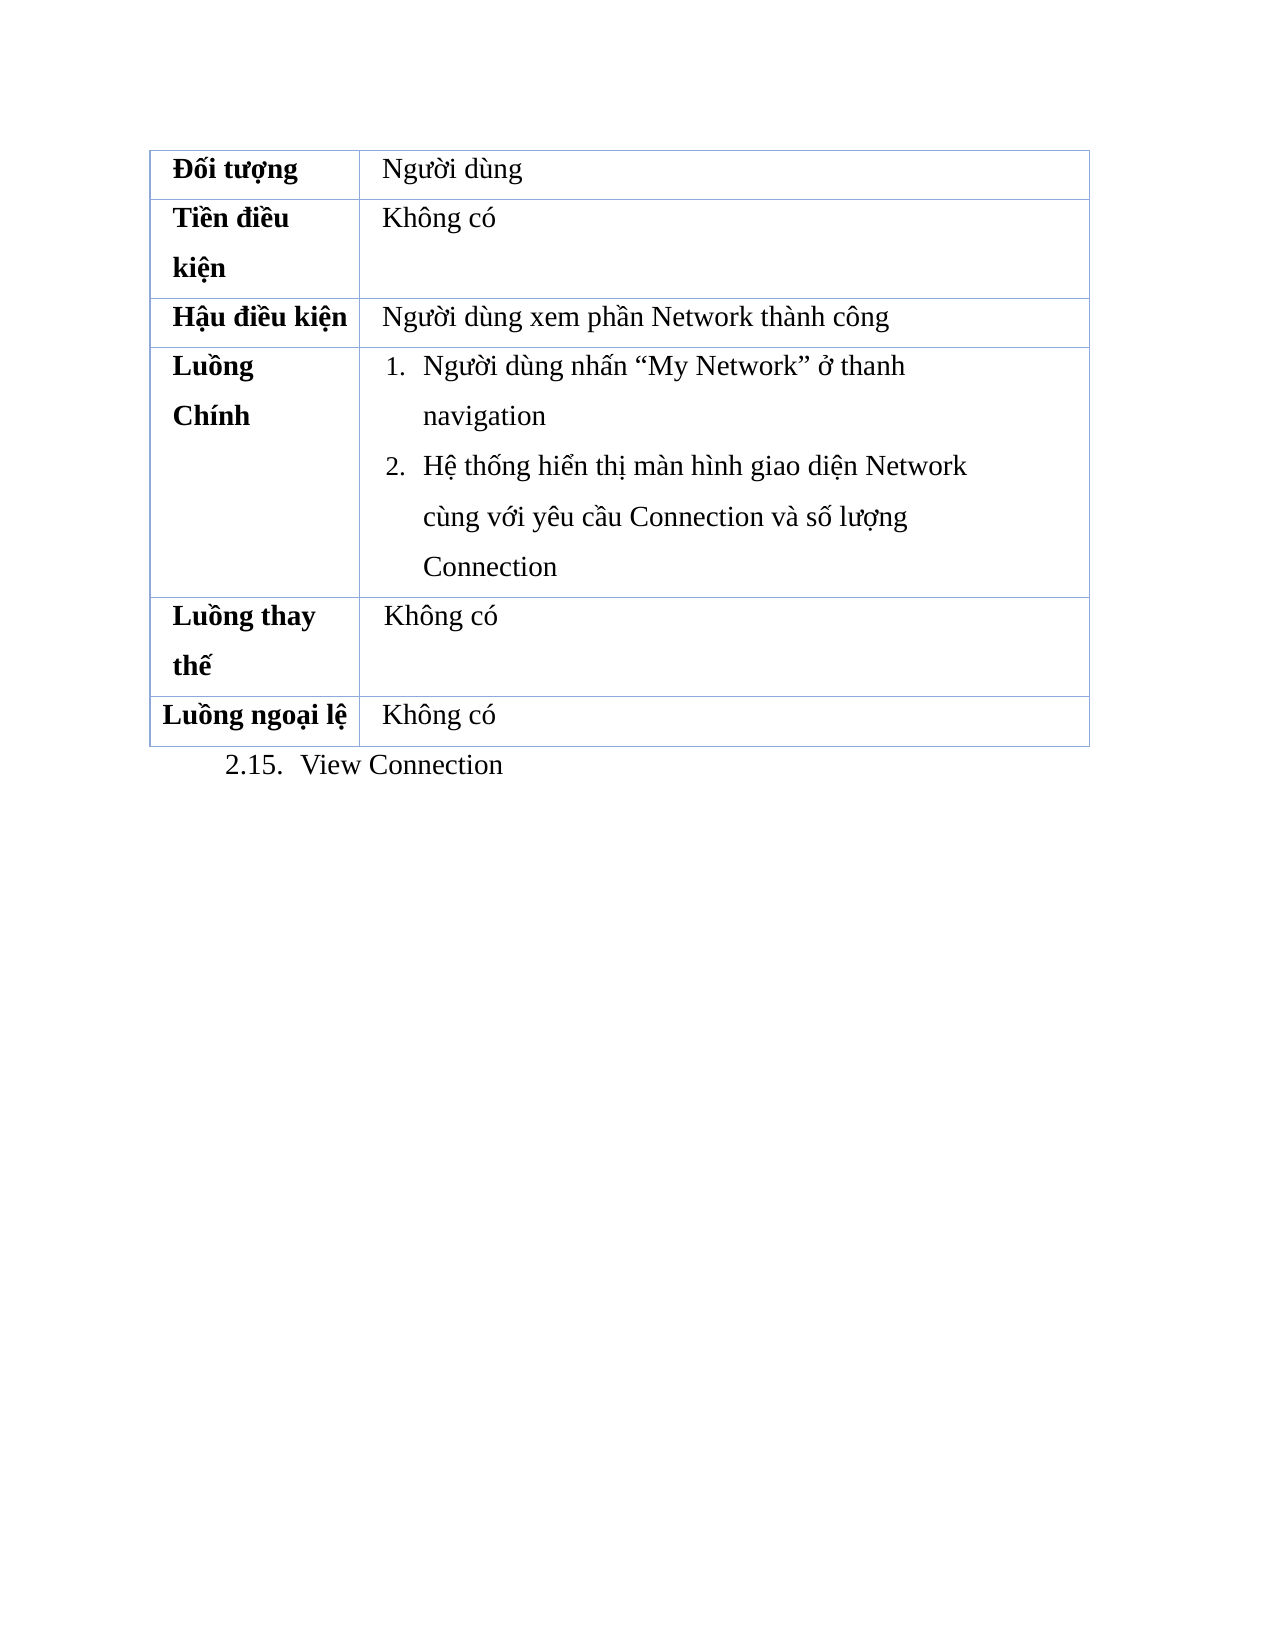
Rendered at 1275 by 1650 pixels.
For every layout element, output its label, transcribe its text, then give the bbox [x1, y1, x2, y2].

list View Connection [225, 747, 1125, 780]
table_cell Người dùng nhấn “My Network” ở thanh navigation Hệ thống hiển thị màn hình giao diện Network cùng với yêu cầu Connection và số lượng Connection [360, 348, 1089, 597]
table_cell Không có [360, 598, 1089, 696]
table_cell Luồng ngoại lệ [151, 697, 359, 746]
table_cell Luồng Chính [151, 348, 359, 597]
table_cell Hậu điều kiện [151, 299, 359, 347]
table_cell Đối tượng [151, 151, 359, 199]
table_cell Không có [360, 697, 1089, 746]
table_cell Luồng thay thế [151, 598, 359, 696]
table_cell Người dùng xem phần Network thành công [360, 299, 1089, 347]
table_cell Không có [360, 200, 1089, 298]
table_cell Tiền điều kiện [151, 200, 359, 298]
table_cell Người dùng [360, 151, 1089, 199]
